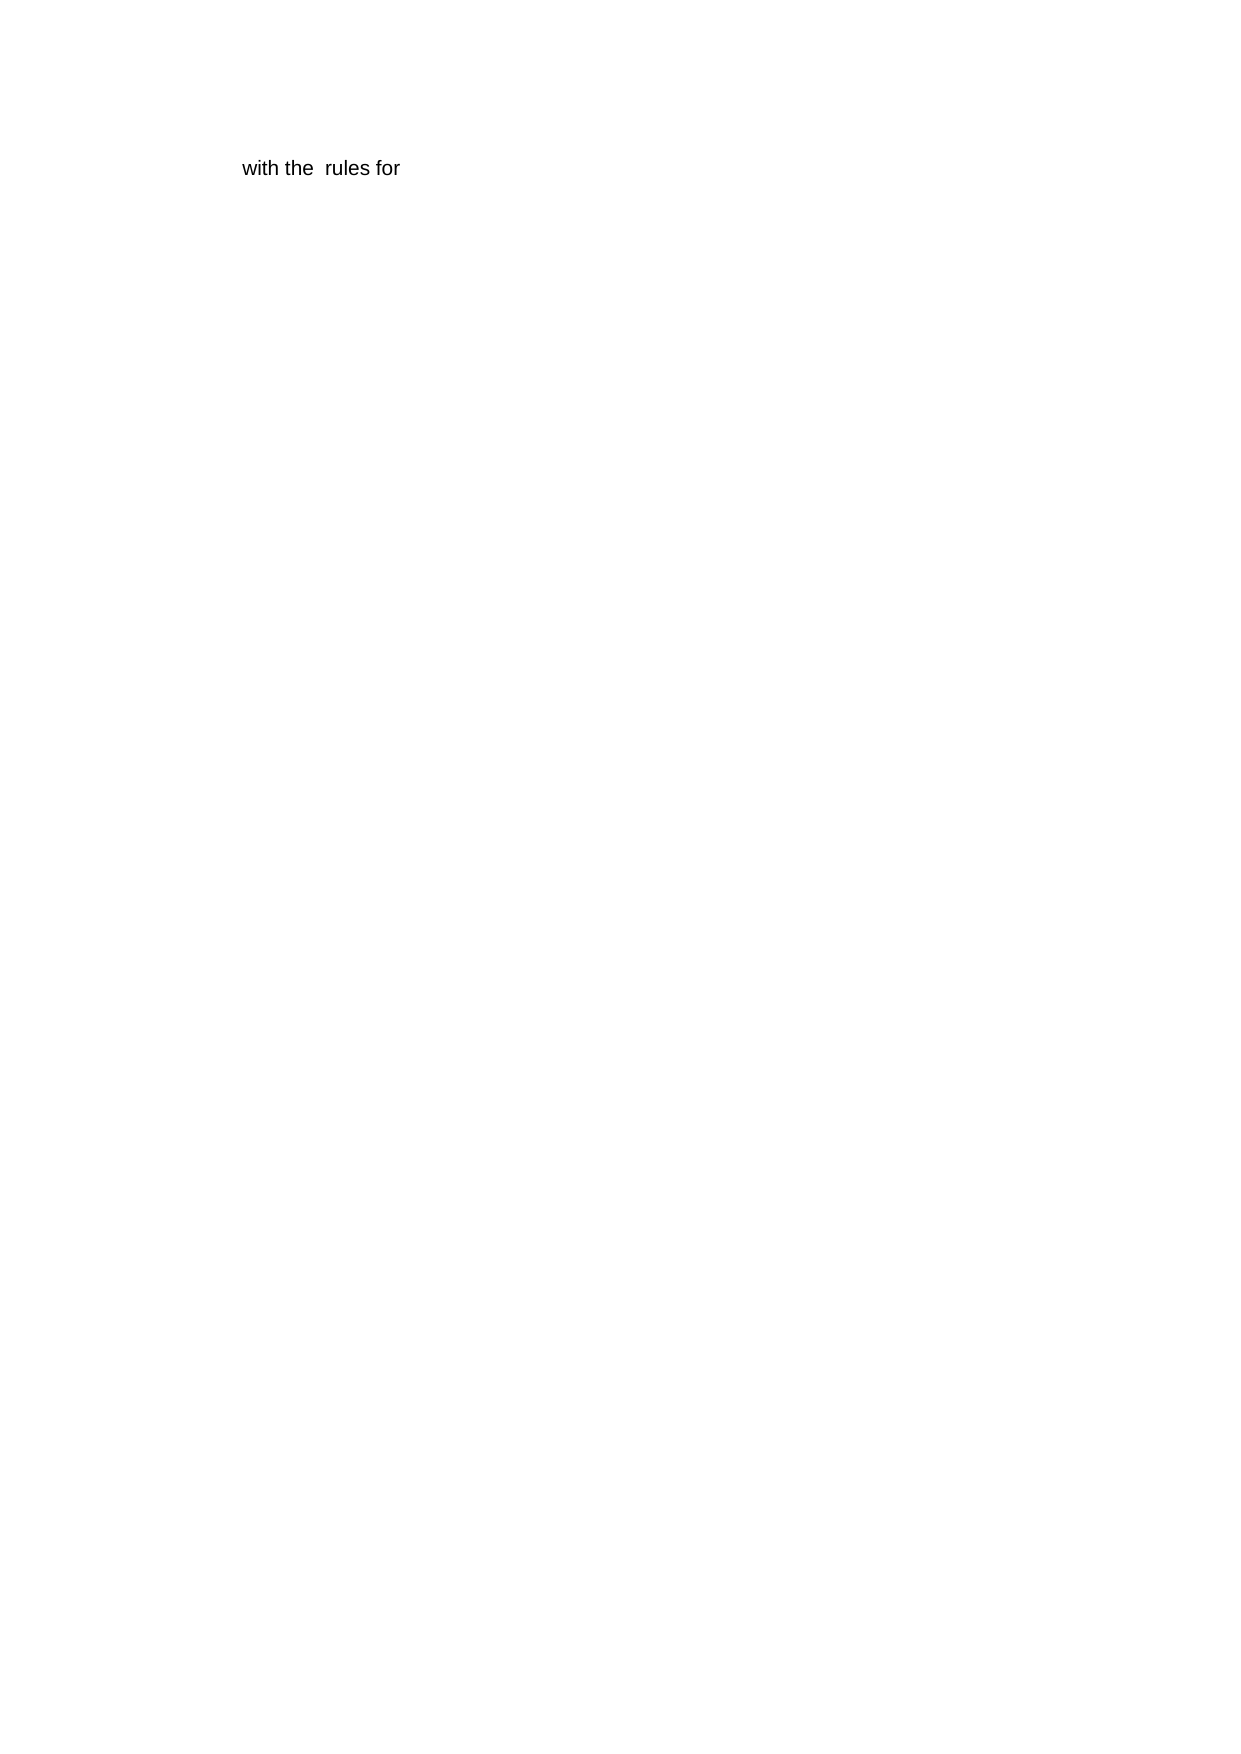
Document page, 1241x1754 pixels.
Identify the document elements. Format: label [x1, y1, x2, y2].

list [206, 156, 1104, 180]
